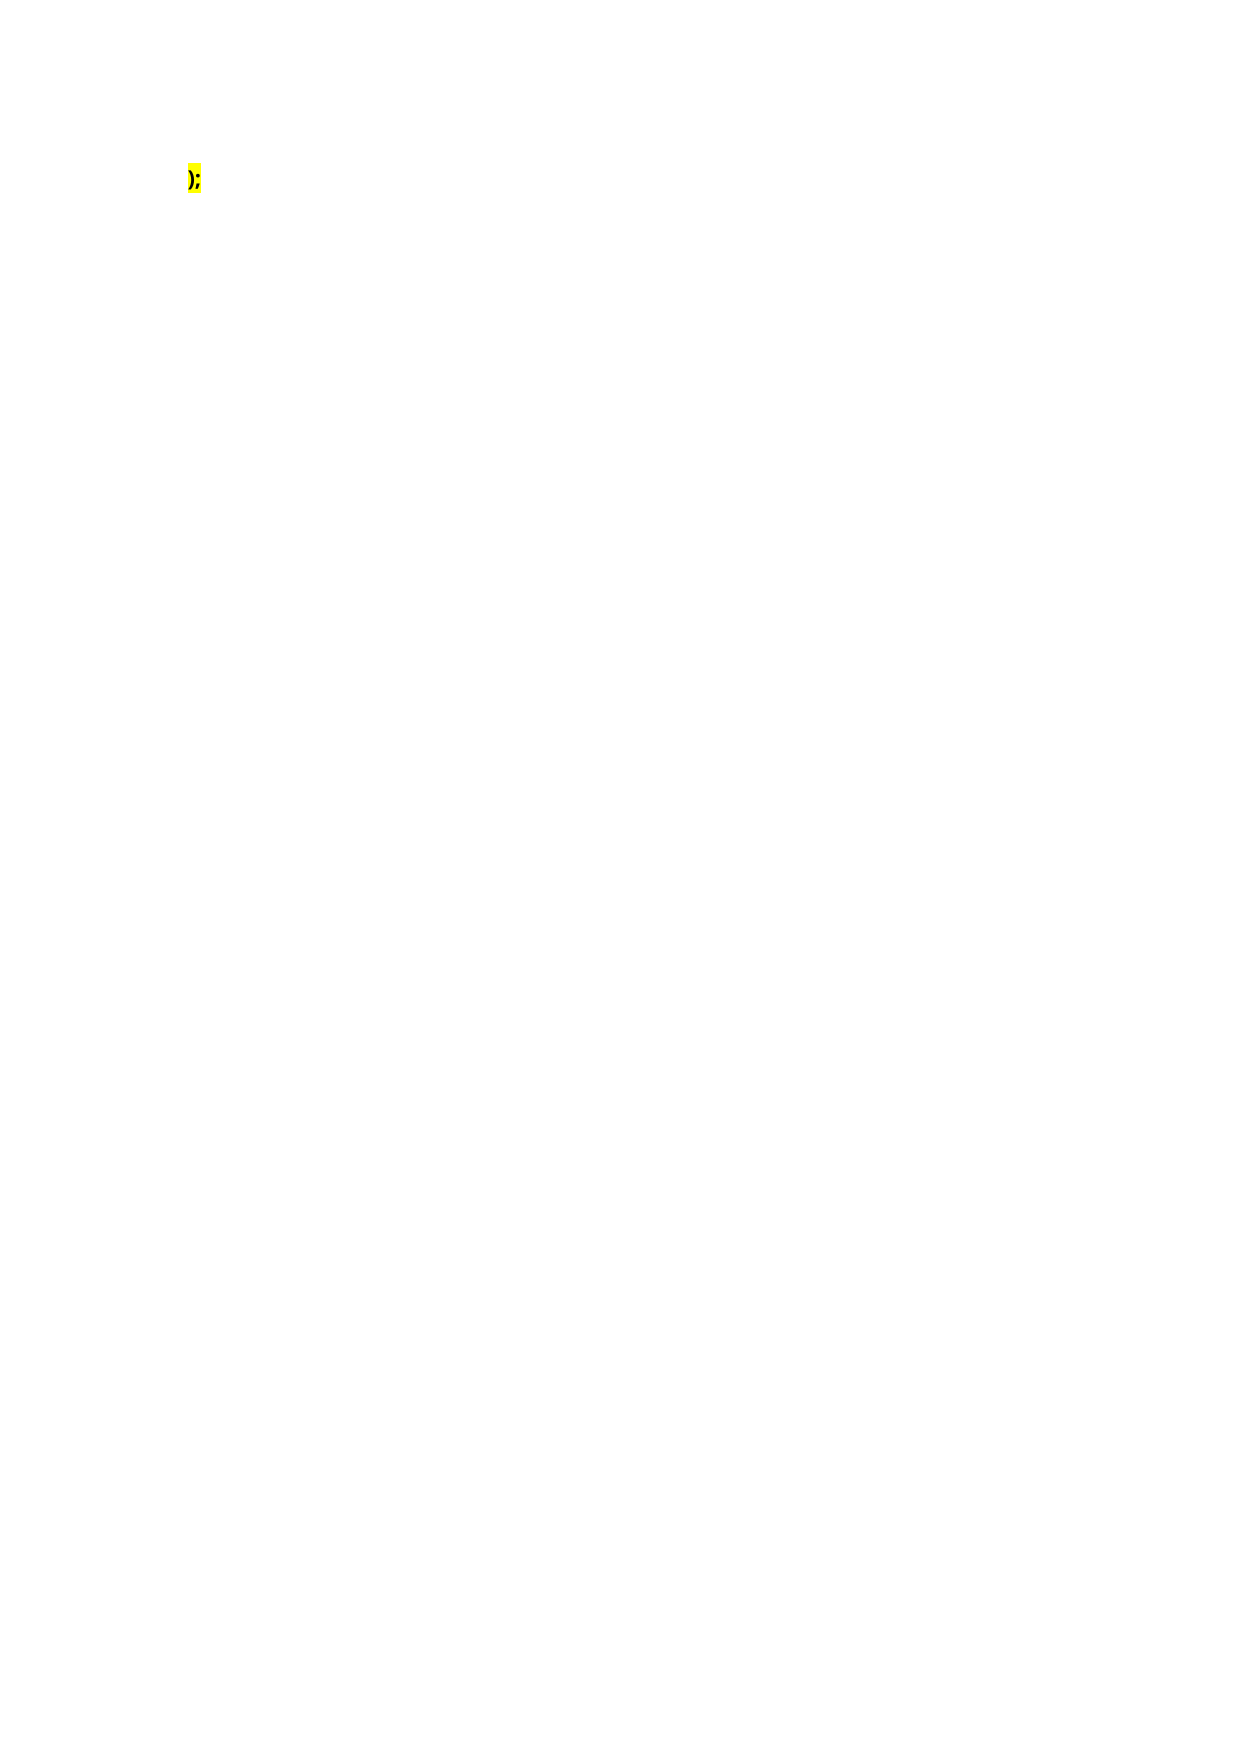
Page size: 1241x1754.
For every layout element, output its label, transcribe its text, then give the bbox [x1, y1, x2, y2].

text ); [187, 162, 1053, 194]
